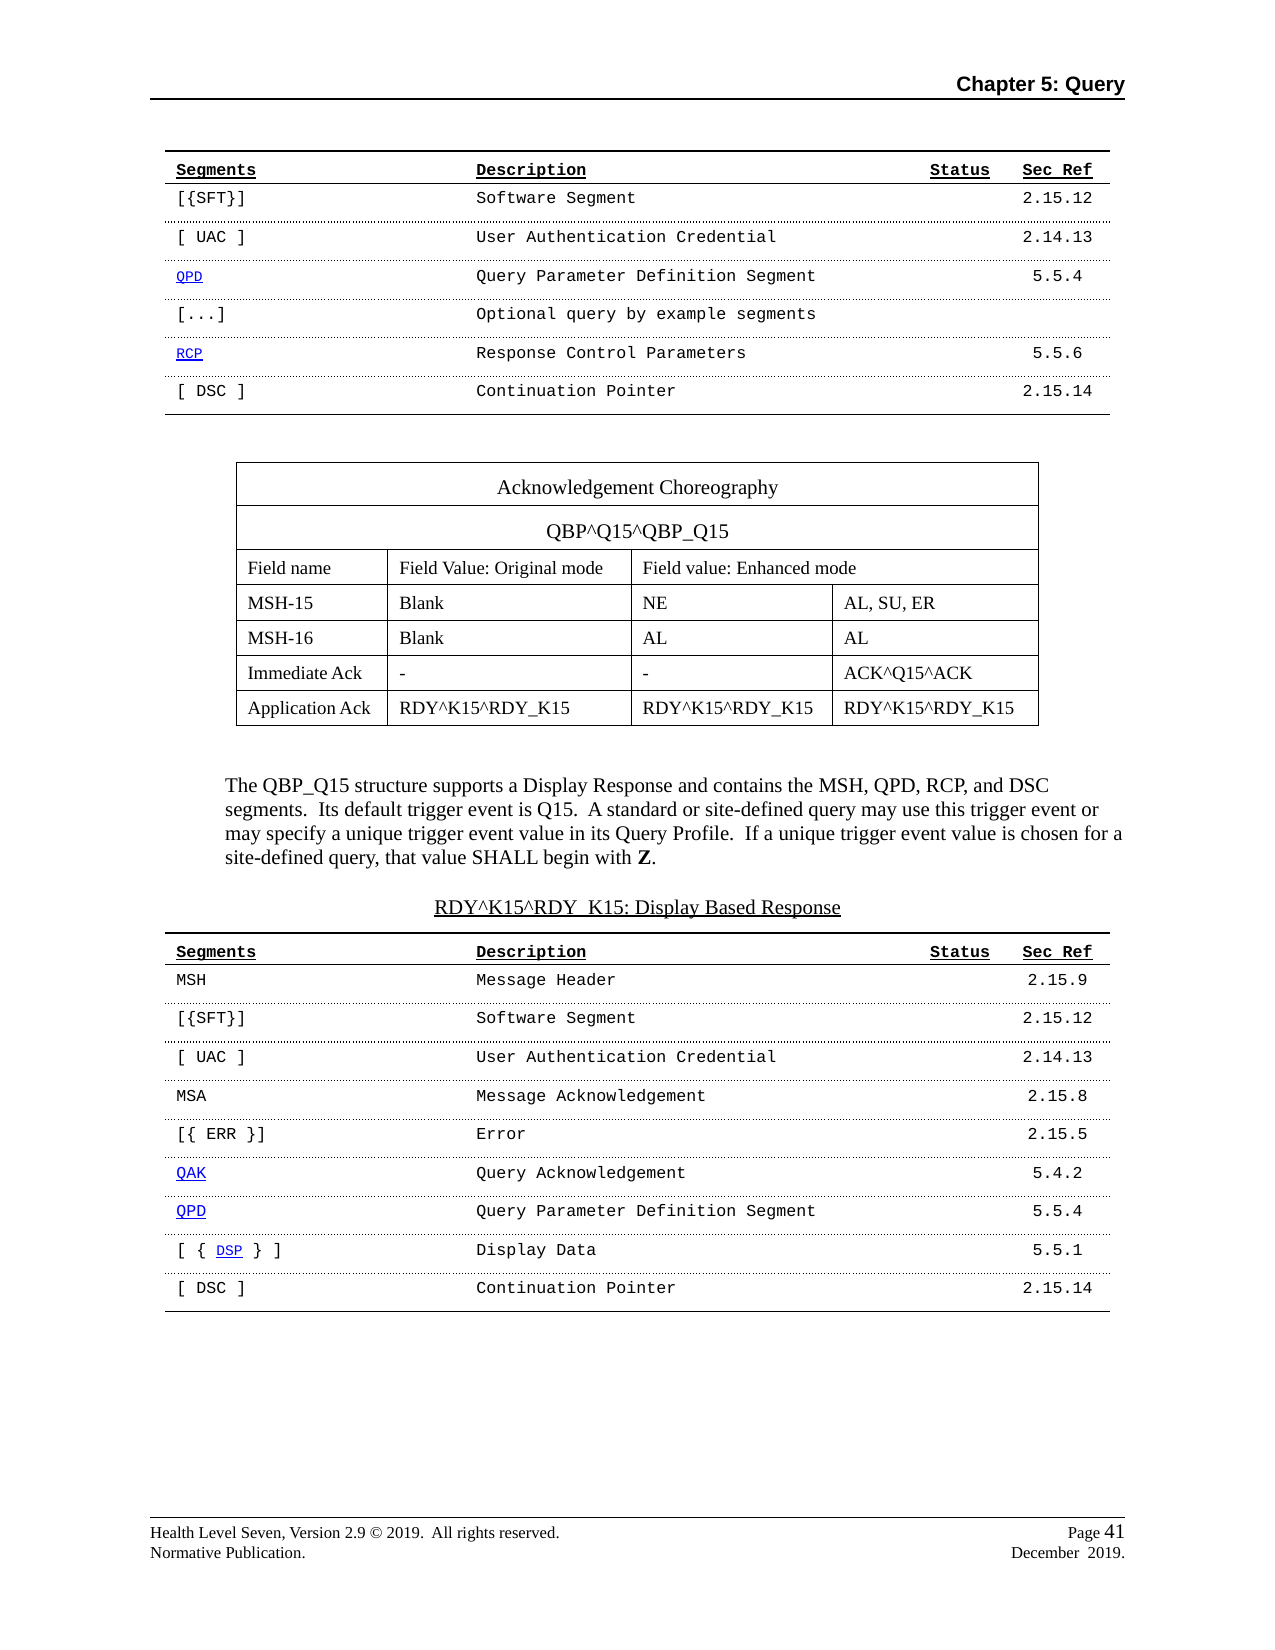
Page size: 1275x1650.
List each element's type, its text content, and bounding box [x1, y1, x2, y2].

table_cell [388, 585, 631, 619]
text The QBP_Q15 structure supports a Display Response and contains the MSH, QPD, RCP, and DSC segments. Its default trigger event is Q15. A standard or site-defined query may use this trigger event or may specify a unique trigger event value in its Query Profile. If a unique trigger event value is chosen for a site-defined query, that value SHALL begin with Z. [225, 773, 1125, 869]
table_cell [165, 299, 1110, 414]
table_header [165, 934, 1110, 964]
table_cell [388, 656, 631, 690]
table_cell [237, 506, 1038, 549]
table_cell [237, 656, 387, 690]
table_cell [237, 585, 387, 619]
text RDY^K15^RDY_K15: Display Based Response [150, 894, 1125, 919]
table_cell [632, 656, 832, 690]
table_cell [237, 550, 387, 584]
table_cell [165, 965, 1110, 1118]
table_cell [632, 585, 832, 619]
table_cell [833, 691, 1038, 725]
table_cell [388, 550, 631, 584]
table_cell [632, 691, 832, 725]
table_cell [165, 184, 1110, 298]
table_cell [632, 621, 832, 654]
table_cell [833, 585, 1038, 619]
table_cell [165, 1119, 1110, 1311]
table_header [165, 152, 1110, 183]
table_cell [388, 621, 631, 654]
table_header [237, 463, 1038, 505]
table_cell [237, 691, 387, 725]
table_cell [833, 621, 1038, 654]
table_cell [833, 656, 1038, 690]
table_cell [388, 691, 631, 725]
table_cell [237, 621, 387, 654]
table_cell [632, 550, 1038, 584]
